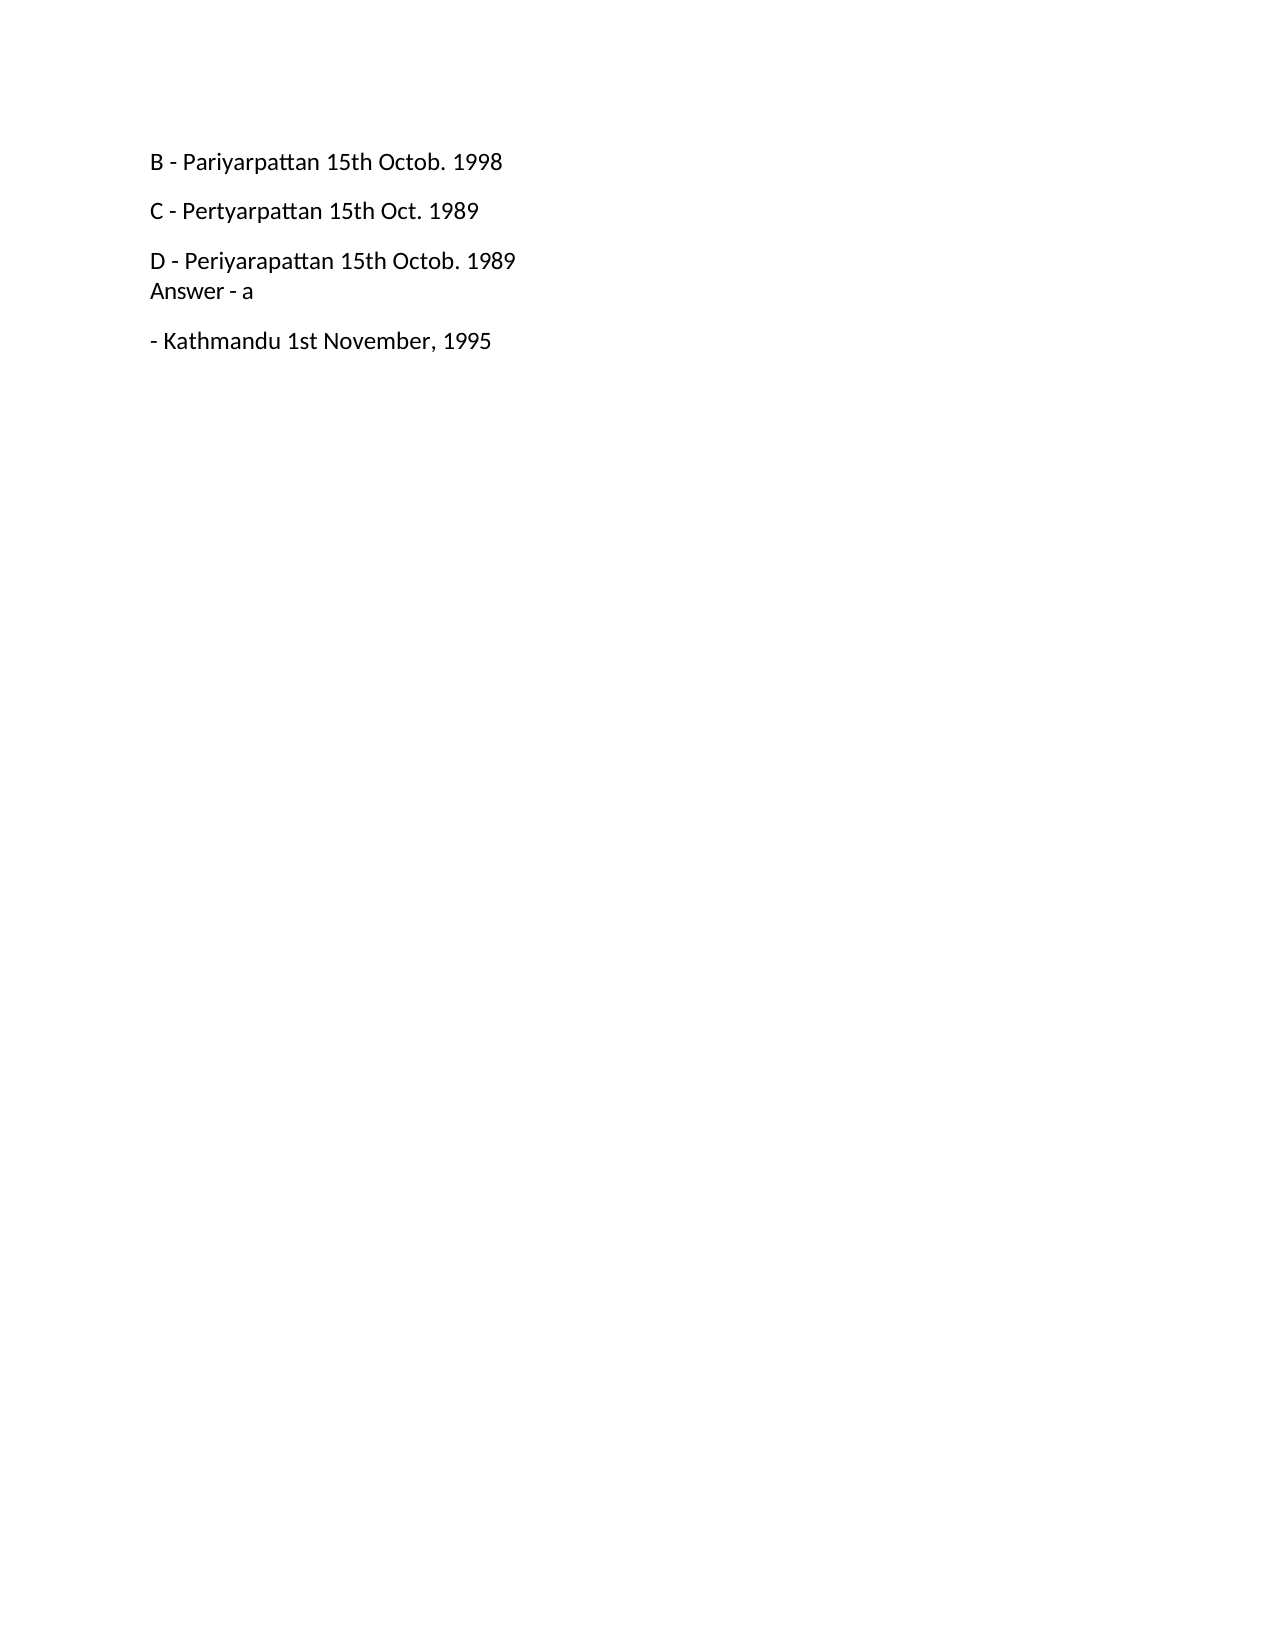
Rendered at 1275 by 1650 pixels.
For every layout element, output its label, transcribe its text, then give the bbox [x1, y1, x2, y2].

text Answer - a [150, 276, 1110, 306]
text B - Pariyarpattan 15th Octob. 1998 C - Pertyarpattan 15th Oct. 1989 [150, 146, 510, 226]
list Kathmandu 1st November, 1995 [150, 325, 1110, 356]
text D - Periyarapattan 15th Octob. 1989 [150, 245, 1110, 276]
